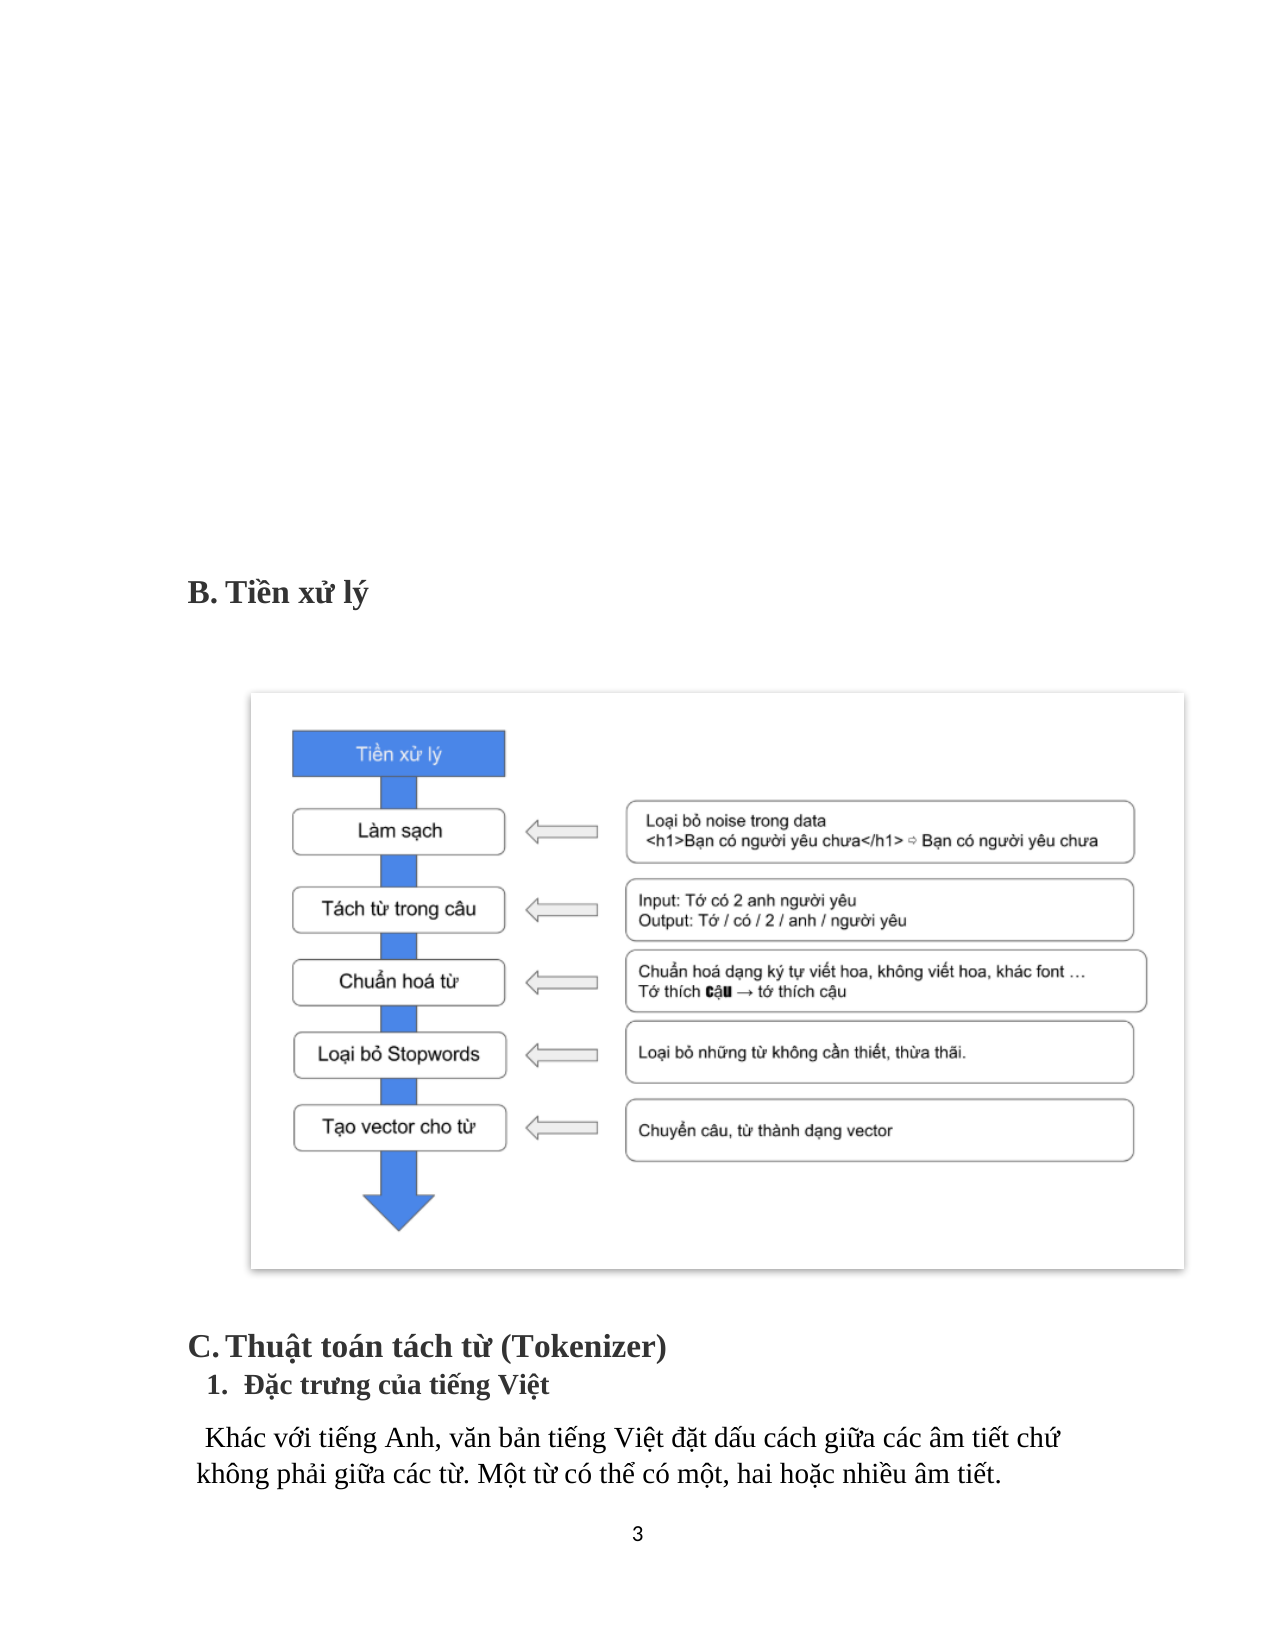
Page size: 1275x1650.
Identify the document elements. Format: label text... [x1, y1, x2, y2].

picture [266, 707, 1169, 1255]
list Tiền xử lý [187, 572, 1125, 611]
text Khác với tiếng Anh, văn bản tiếng Việt đặt dấu cách giữa các âm tiết chứ không phải giữa các từ. Một từ có thể có một, hai hoặc nhiều âm tiết. [196, 1420, 1125, 1490]
list Thuật toán tách từ (Tokenizer) [187, 1326, 1125, 1364]
list Đặc trưng của tiếng Việt [206, 1367, 1125, 1401]
